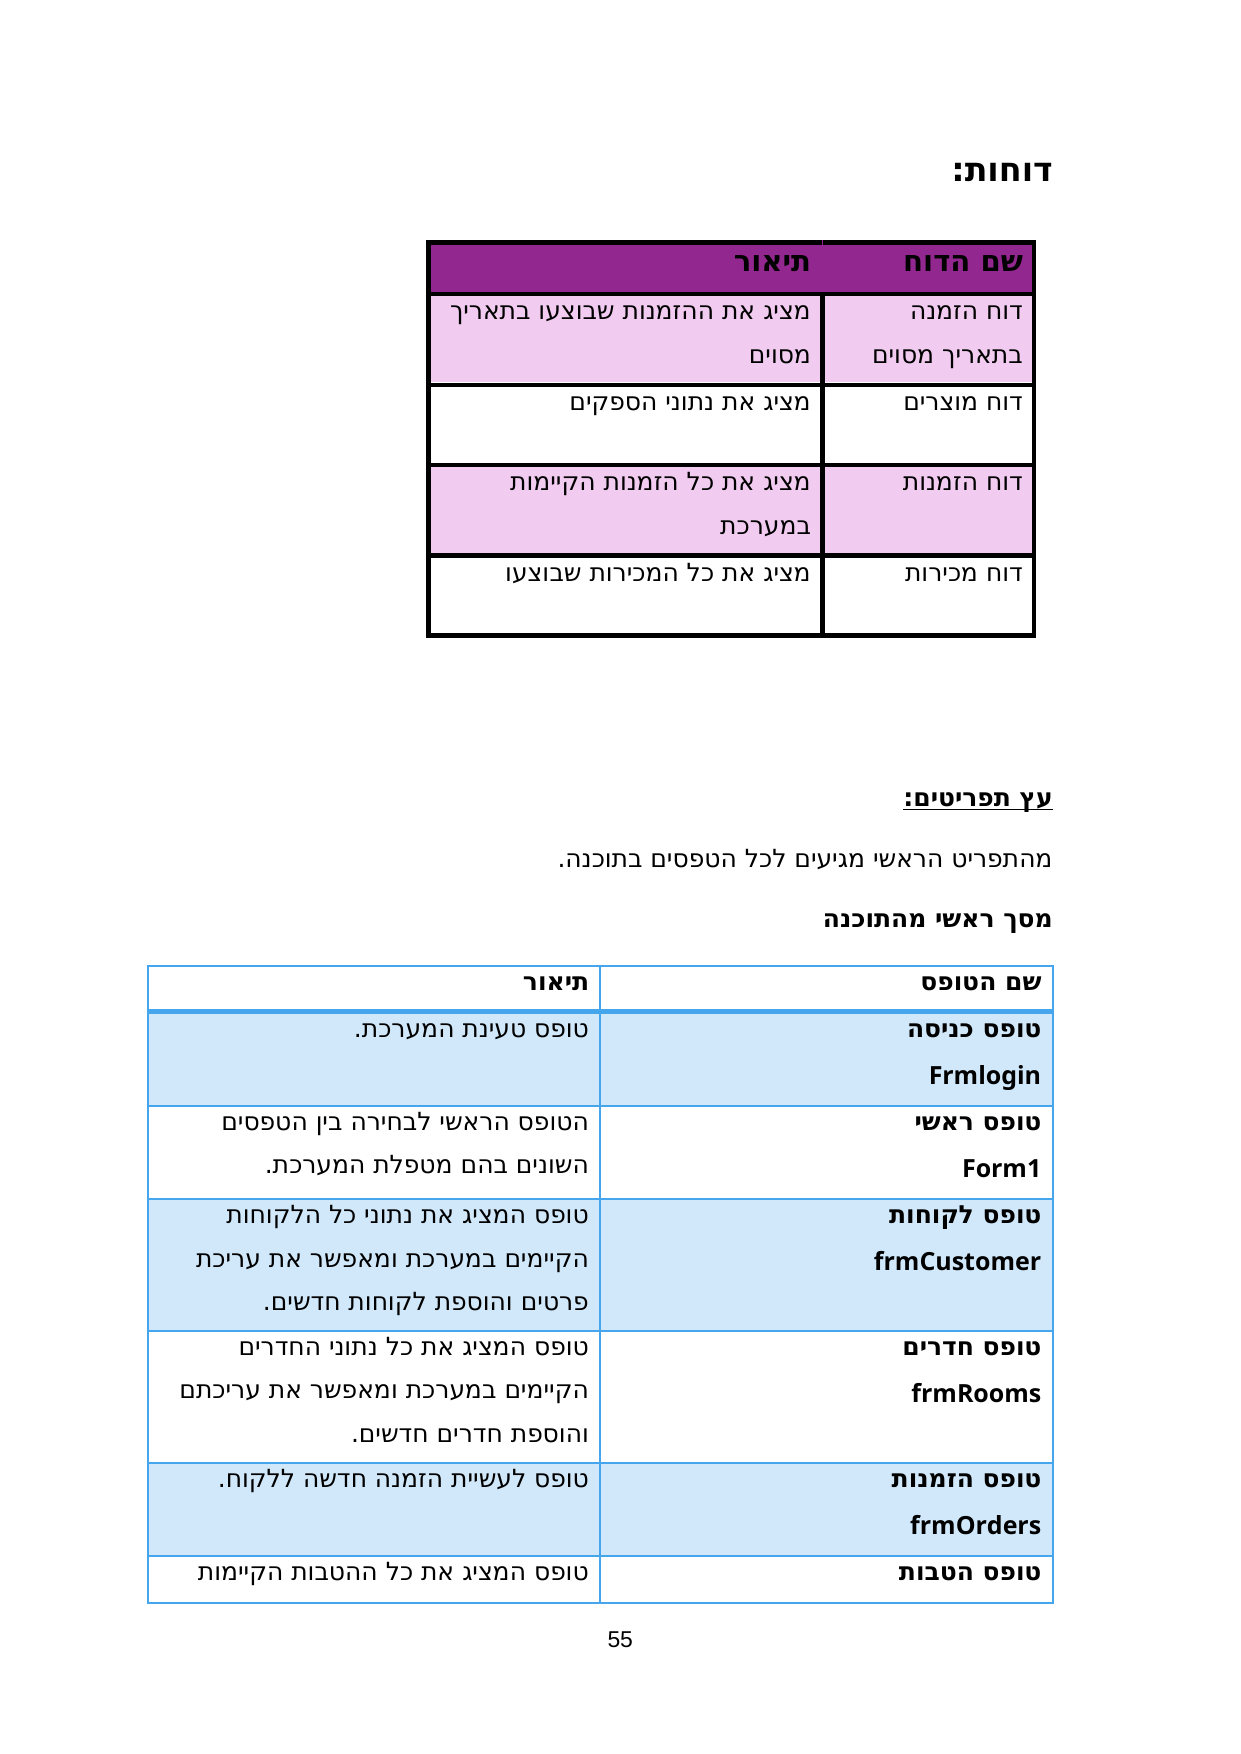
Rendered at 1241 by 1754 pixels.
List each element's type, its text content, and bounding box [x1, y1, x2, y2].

table_cell טופס טעינת המערכת. [149, 1014, 599, 1105]
table_cell טופס הטבות frmBenefit [601, 1557, 1052, 1602]
text עץ תפריטים: [187, 784, 1053, 813]
table_header תיאור [149, 967, 599, 1009]
table_cell טופס המציג את נתוני כל הלקוחות הקיימים במערכת ומאפשר את עריכת פרטים והוספת לקוחות חדשים. [149, 1200, 599, 1330]
table_cell הטופס הראשי לבחירה בין הטפסים השונים בהם מטפלת המערכת. [149, 1107, 599, 1198]
text מהתפריט הראשי מגיעים לכל הטפסים בתוכנה. [187, 844, 1053, 873]
table_cell מציג את נתוני הספקים [431, 387, 820, 462]
table_cell מציג את ההזמנות שבוצעו בתאריך מסוים [431, 296, 820, 382]
table_cell טופס כניסה Frmlogin [601, 1014, 1052, 1105]
table_cell מציג את כל הזמנות הקיימות במערכת [431, 467, 820, 553]
table_cell מציג את כל המכירות שבוצעו [431, 558, 820, 633]
table_cell טופס המציג את כל נתוני החדרים הקיימים במערכת ומאפשר את עריכתם והוספת חדרים חדשים. [149, 1332, 599, 1462]
table_cell טופס לעשיית הזמנה חדשה ללקוח. [149, 1464, 599, 1555]
table_cell טופס לקוחות frmCustomer [601, 1200, 1052, 1330]
table_cell טופס הזמנות frmOrders [601, 1464, 1052, 1555]
table_cell דוח מוצרים [825, 387, 1032, 462]
table_cell דוח מכירות [825, 558, 1032, 633]
table_header תיאור [431, 245, 822, 292]
table_header שם הטופס [601, 967, 1052, 1009]
table_cell טופס ראשי Form1 [601, 1107, 1052, 1198]
table_cell דוח הזמנה בתאריך מסוים [825, 296, 1032, 382]
table_cell דוח הזמנות [825, 467, 1032, 553]
text דוחות: [187, 150, 1053, 189]
table_cell טופס חדרים frmRooms [601, 1332, 1052, 1462]
text מסך ראשי מהתוכנה [187, 904, 1053, 934]
table_cell טופס המציג את כל ההטבות הקיימות במערכת ומאפשר את עריכתם והוספת הטבות חדשות. [149, 1557, 599, 1602]
table_header שם הדוח [823, 245, 1032, 292]
